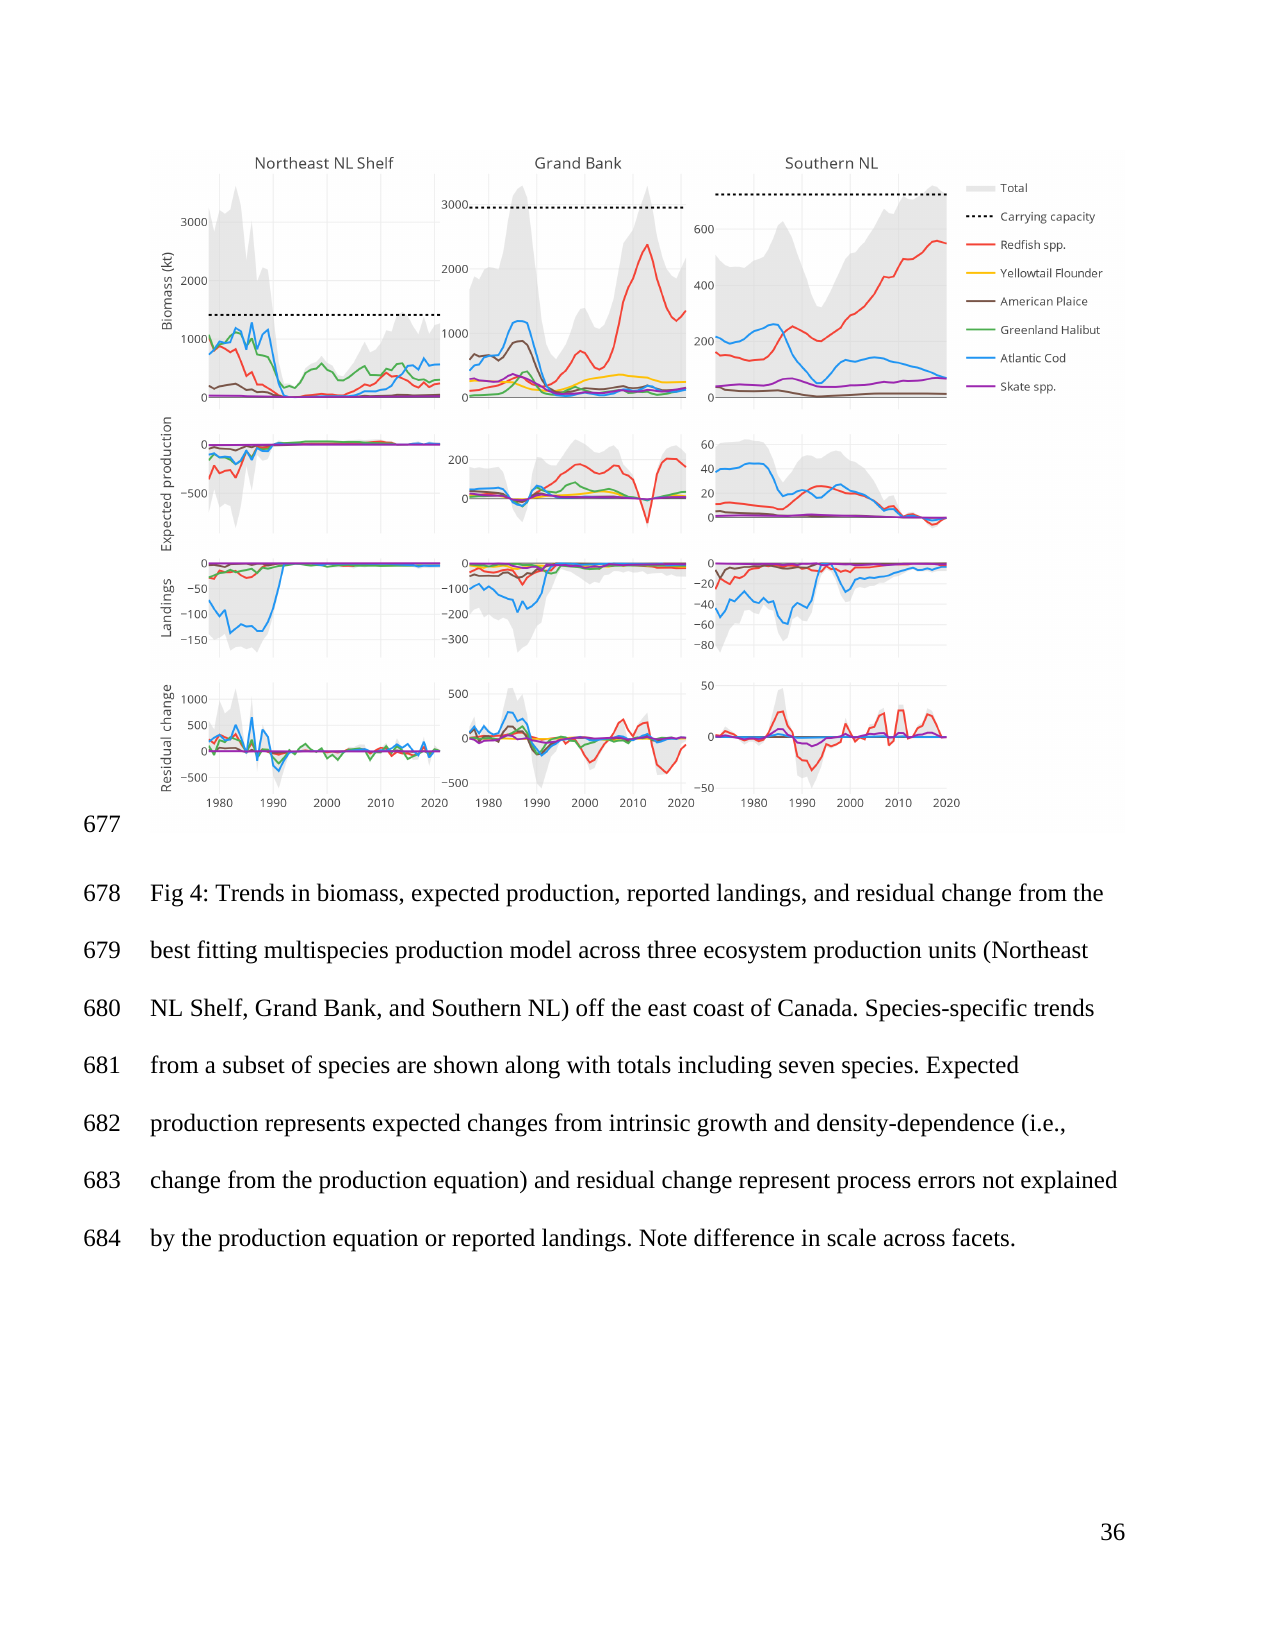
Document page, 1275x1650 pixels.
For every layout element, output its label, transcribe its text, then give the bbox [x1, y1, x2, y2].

picture [150, 150, 1125, 833]
text Fig 4: Trends in biomass, expected production, reported landings, and residual change from the best fitting multispecies production model across three ecosystem production units (Northeast NL Shelf, Grand Bank, and Southern NL) off the east coast of Canada. Species-specific trends from a subset of species are shown along with totals including seven species. Expected production represents expected changes from intrinsic growth and density-dependence (i.e., change from the production equation) and residual change represent process errors not explained by the production equation or reported landings. Note difference in scale across facets. [150, 878, 1125, 1252]
